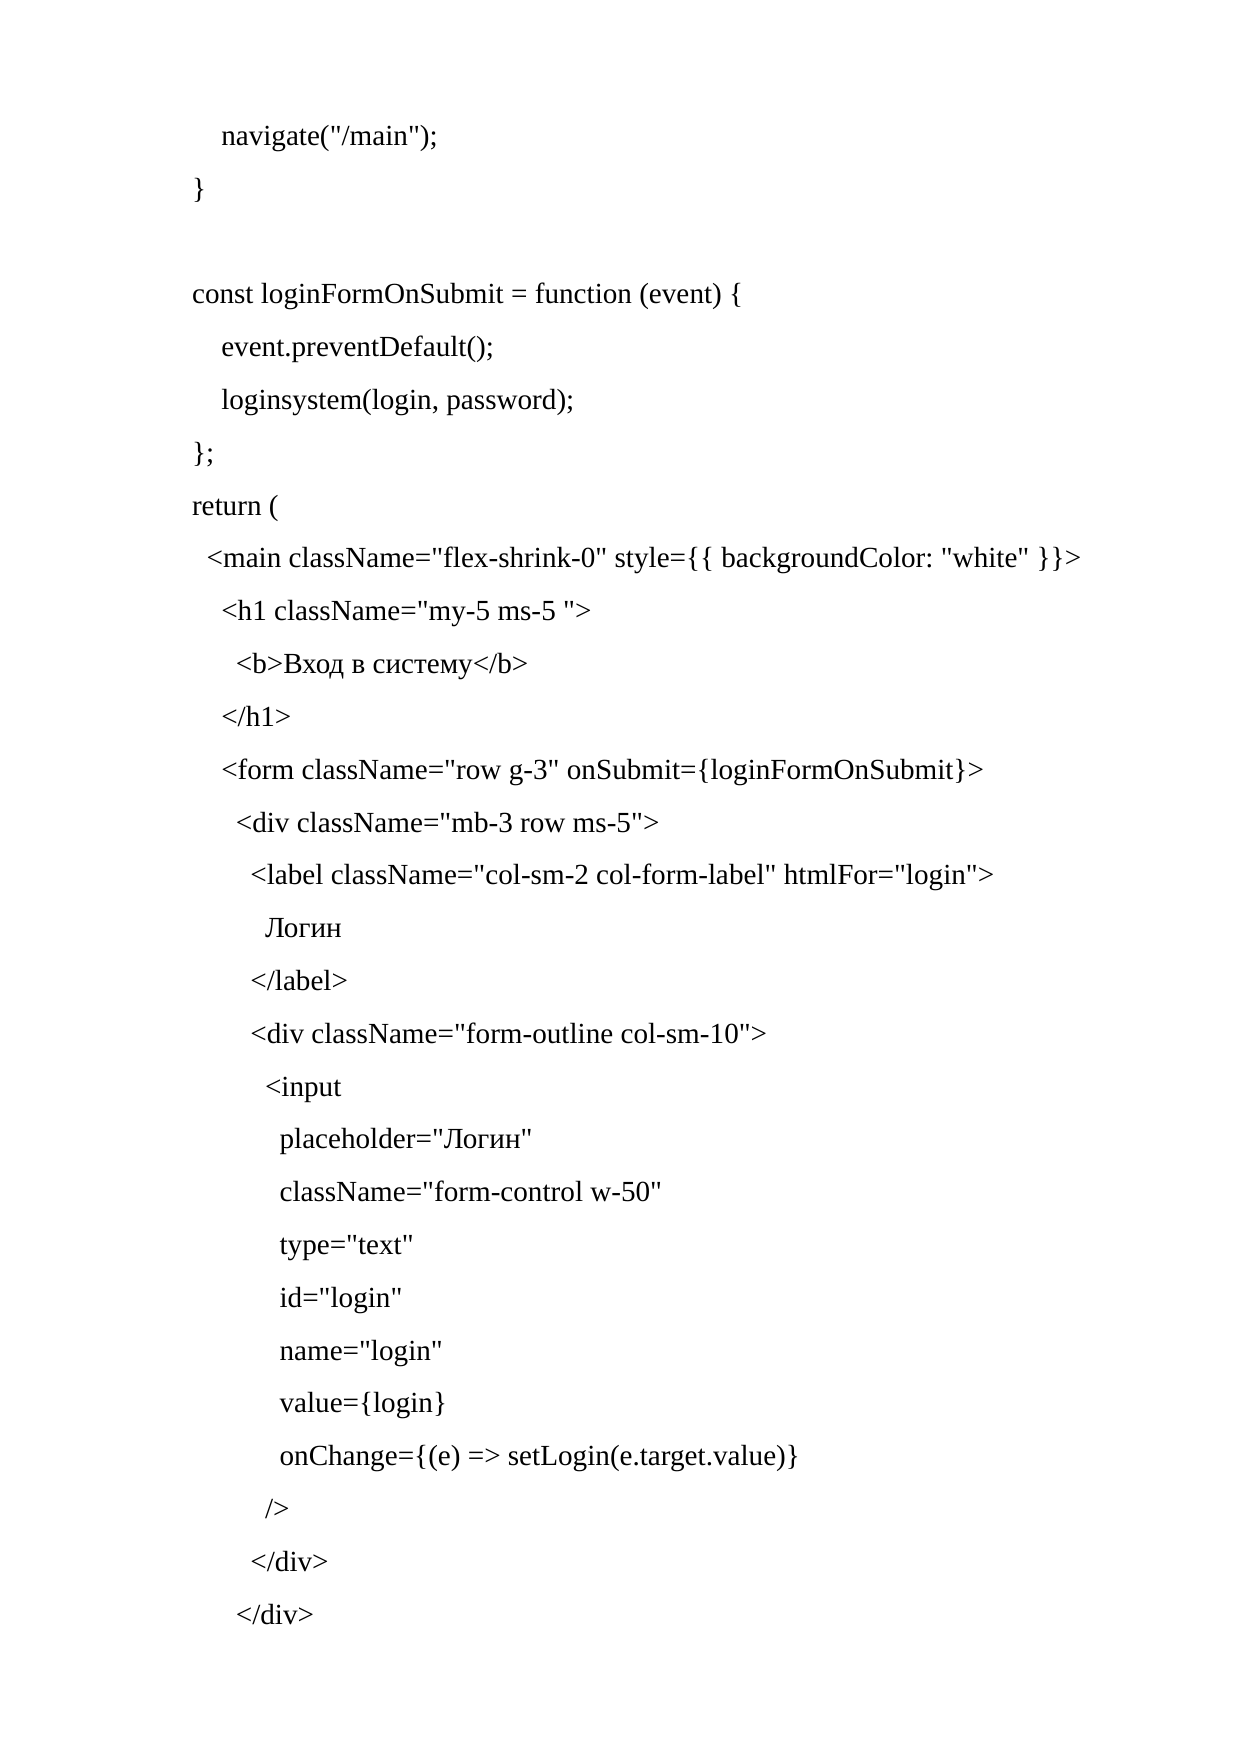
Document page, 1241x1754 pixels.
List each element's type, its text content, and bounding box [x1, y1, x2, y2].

text }; [177, 435, 1152, 468]
text value={login} [177, 1386, 1152, 1419]
text <h1 className="my-5 ms-5 "> [177, 593, 1152, 627]
text const loginFormOnSubmit = function (event) { [177, 277, 1152, 310]
text </div> [177, 1544, 1152, 1578]
text </h1> [177, 699, 1152, 733]
text <div className="form-outline col-sm-10"> [177, 1016, 1152, 1049]
text <div className="mb-3 row ms-5"> [177, 805, 1152, 838]
text event.preventDefault(); [177, 329, 1152, 363]
text <input [177, 1069, 1152, 1102]
text navigate("/main"); [177, 118, 1152, 152]
text id="login" [177, 1280, 1152, 1313]
text </label> [177, 963, 1152, 997]
text </div> [177, 1597, 1152, 1630]
text placeholder="Логин" [177, 1122, 1152, 1155]
text name="login" [177, 1333, 1152, 1366]
text <label className="col-sm-2 col-form-label" htmlFor="login"> [177, 857, 1152, 891]
text /> [177, 1491, 1152, 1525]
text } [177, 171, 1152, 204]
text return ( [177, 488, 1152, 521]
text <form className="row g-3" onSubmit={loginFormOnSubmit}> [177, 752, 1152, 785]
text type="text" [177, 1227, 1152, 1261]
text <b>Вход в систему</b> [177, 646, 1152, 680]
text Логин [177, 910, 1152, 944]
text className="form-control w-50" [177, 1174, 1152, 1208]
text <main className="flex-shrink-0" style={{ backgroundColor: "white" }}> [177, 541, 1152, 574]
text onChange={(e) => setLogin(e.target.value)} [177, 1438, 1152, 1472]
text loginsystem(login, password); [177, 382, 1152, 416]
